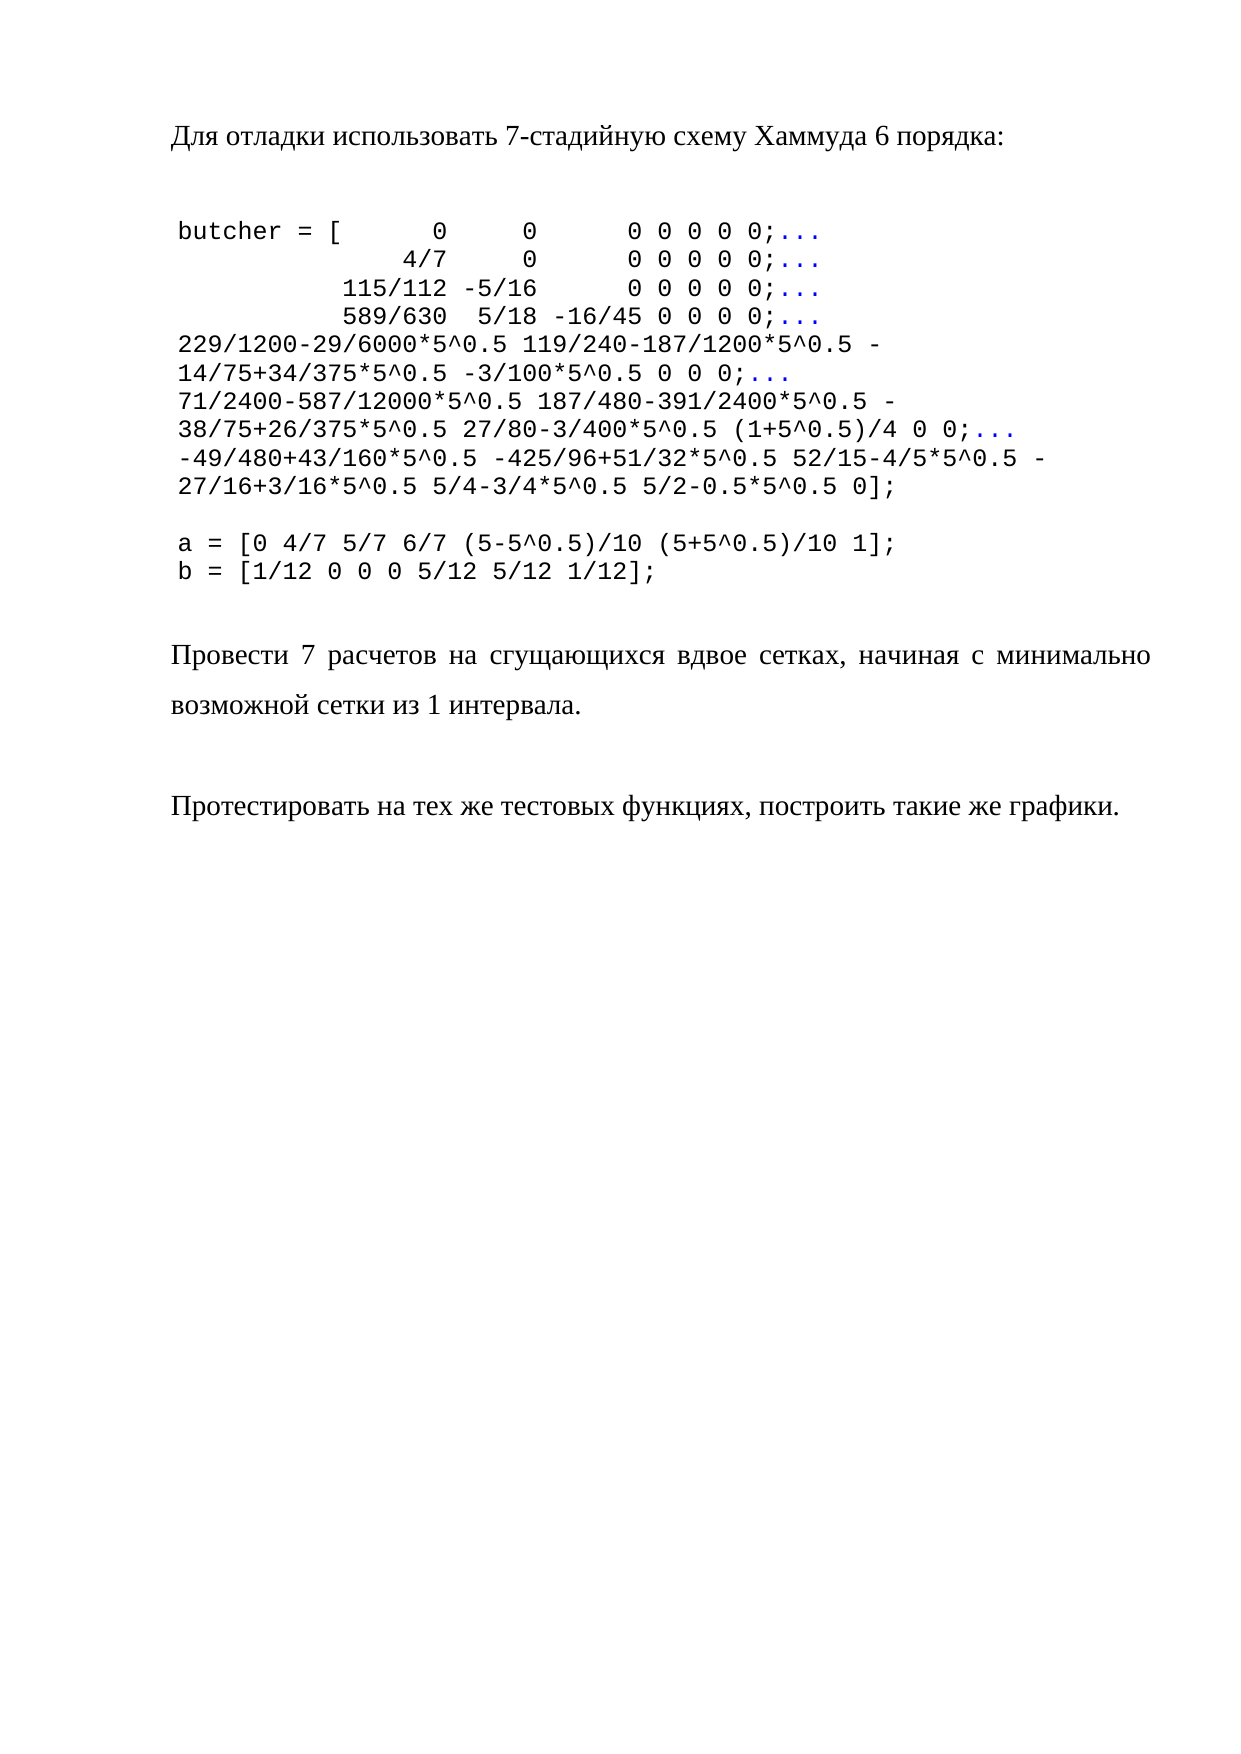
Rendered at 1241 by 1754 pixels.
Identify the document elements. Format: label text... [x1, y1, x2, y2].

text 71/2400-587/12000*5^0.5 187/480-391/2400*5^0.5 -38/75+26/375*5^0.5 27/80-3/400*5^0.5 (1+5^0.5)/4 0 0;... [177, 389, 1152, 445]
text 589/630 5/18 -16/45 0 0 0 0;... [177, 304, 1152, 332]
text butcher = [ 0 0 0 0 0 0 0;... [177, 219, 1152, 247]
text a = [0 4/7 5/7 6/7 (5-5^0.5)/10 (5+5^0.5)/10 1]; [177, 530, 1152, 558]
list Провести 7 расчетов на сгущающихся вдвое сетках, начиная с минимально возможной сетки из 1 интервала. [171, 637, 1152, 721]
list Протестировать на тех же тестовых функциях, построить такие же графики. [171, 788, 1152, 822]
text 115/112 -5/16 0 0 0 0 0;... [177, 275, 1152, 304]
text -49/480+43/160*5^0.5 -425/96+51/32*5^0.5 52/15-4/5*5^0.5 -27/16+3/16*5^0.5 5/4-3/4*5^0.5 5/2-0.5*5^0.5 0]; [177, 445, 1152, 502]
list Для отладки использовать 7-стадийную схему Хаммуда 6 порядка: [171, 118, 1152, 152]
text 4/7 0 0 0 0 0 0;... [177, 247, 1152, 275]
text b = [1/12 0 0 0 5/12 5/12 1/12]; [177, 558, 1152, 587]
text 229/1200-29/6000*5^0.5 119/240-187/1200*5^0.5 -14/75+34/375*5^0.5 -3/100*5^0.5 0 0 0;... [177, 332, 1152, 389]
